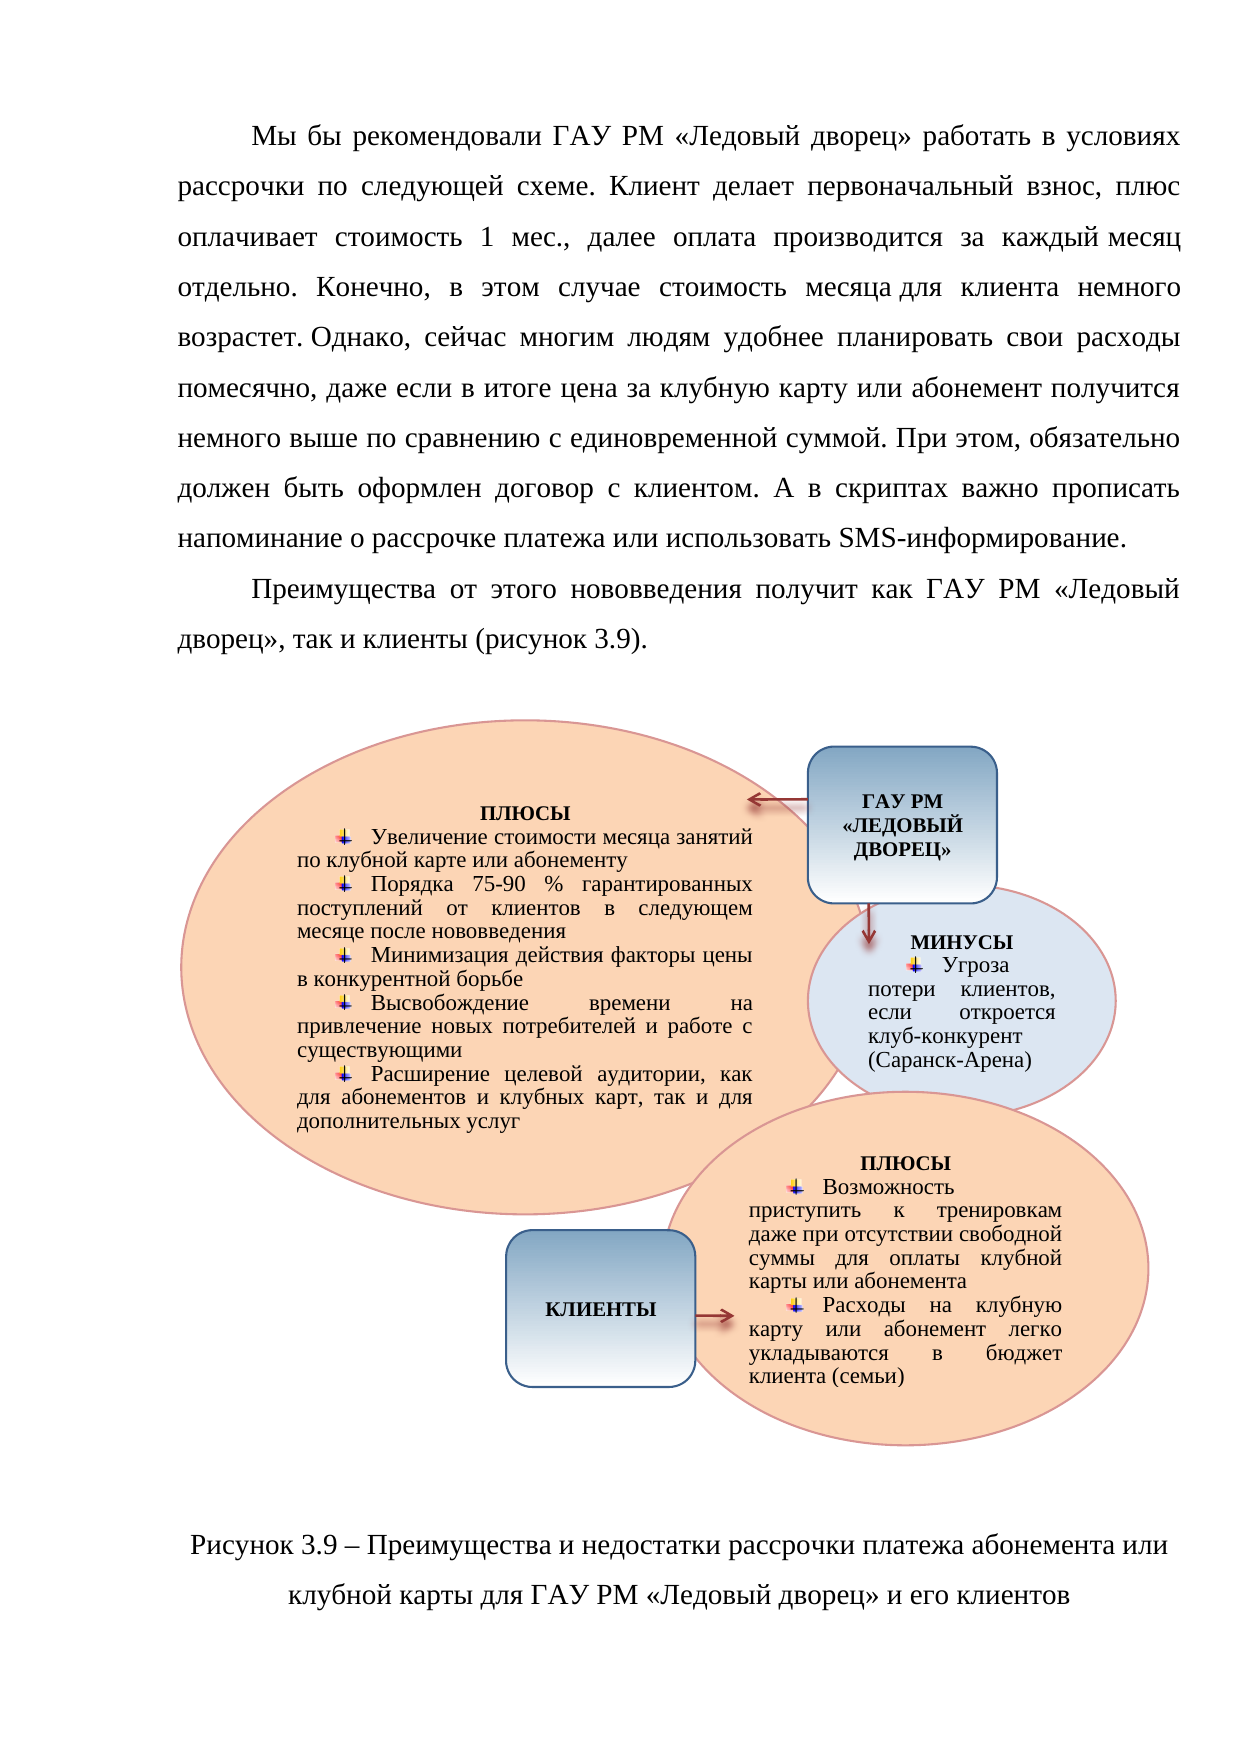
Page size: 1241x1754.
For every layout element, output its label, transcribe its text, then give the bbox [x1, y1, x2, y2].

picture [786, 1177, 804, 1195]
text Рисунок 3.9 – Преимущества и недостатки рассрочки платежа абонемента или клубной карты для ГАУ РМ «Ледовый дворец» и его клиентов [177, 1527, 1181, 1611]
picture [335, 874, 352, 892]
text Преимущества от этого нововведения получит как ГАУ РМ «Ледовый дворец», так и клиенты (рисунок 3.9). [177, 571, 1181, 655]
picture [335, 946, 352, 963]
picture [906, 955, 923, 973]
picture [335, 827, 352, 845]
picture [335, 1064, 352, 1082]
picture [786, 1296, 804, 1313]
picture [335, 993, 352, 1010]
text Мы бы рекомендовали ГАУ РМ «Ледовый дворец» работать в условиях рассрочки по следующей схеме. Клиент делает первоначальный взнос, плюс оплачивает стоимость 1 мес., далее оплата производится за каждый месяц отдельно. Конечно, в этом случае стоимость месяца для клиента немного возрастет. Однако, сейчас многим людям удобнее планировать свои расходы помесячно, даже если в итоге цена за клубную карту или абонемент получится немного выше по сравнению с единовременной суммой. При этом, обязательно должен быть оформлен договор с клиентом. А в скриптах важно прописать напоминание о рассрочке платежа или использовать SMS-информирование. [177, 118, 1181, 554]
